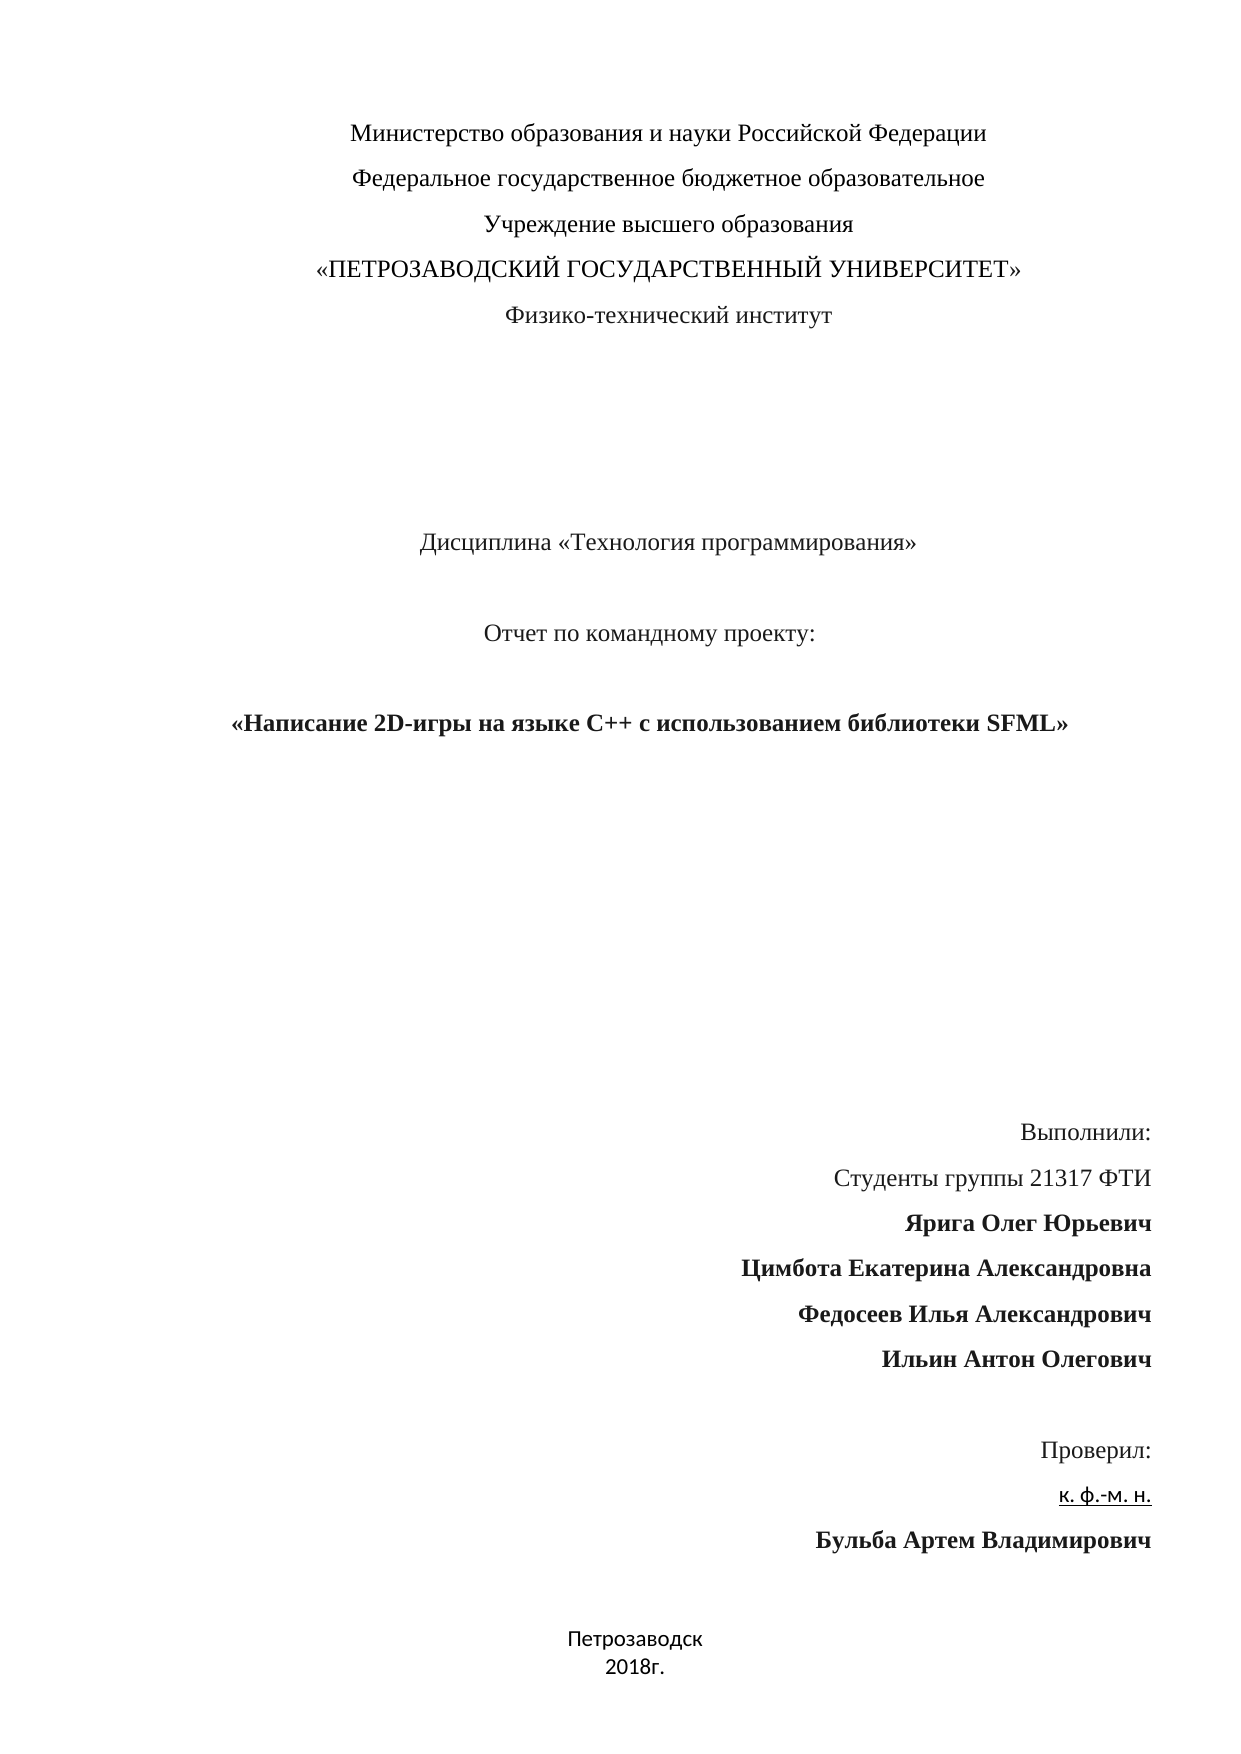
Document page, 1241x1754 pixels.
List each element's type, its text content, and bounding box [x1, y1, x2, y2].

text Физико-технический институт [185, 300, 1152, 328]
text Отчет по командному проекту: [148, 618, 1152, 646]
text Учреждение высшего образования [185, 209, 1152, 238]
text Федеральное государственное бюджетное образовательное [185, 163, 1152, 192]
text Дисциплина «Технология программирования» [185, 527, 1152, 556]
text Проверил: [185, 1435, 1152, 1464]
text Ярига Олег Юрьевич [185, 1208, 1152, 1237]
text Выполнили: [185, 1117, 1152, 1146]
text Федосеев Илья Александрович [185, 1299, 1152, 1328]
text Студенты группы 21317 ФТИ [185, 1163, 1152, 1191]
text к. ф.-м. н. [148, 1481, 1152, 1509]
text «Написание 2D-игры на языке С++ с использованием библиотеки SFML» [148, 708, 1152, 737]
text Ильин Антон Олегович [185, 1344, 1152, 1373]
text Бульба Артем Владимирович [185, 1525, 1152, 1554]
text Цимбота Екатерина Александровна [185, 1253, 1152, 1282]
text «ПЕТРОЗАВОДСКИЙ ГОСУДАРСТВЕННЫЙ УНИВЕРСИТЕТ» [185, 254, 1152, 283]
text Министерство образования и науки Российской Федерации [185, 118, 1152, 147]
